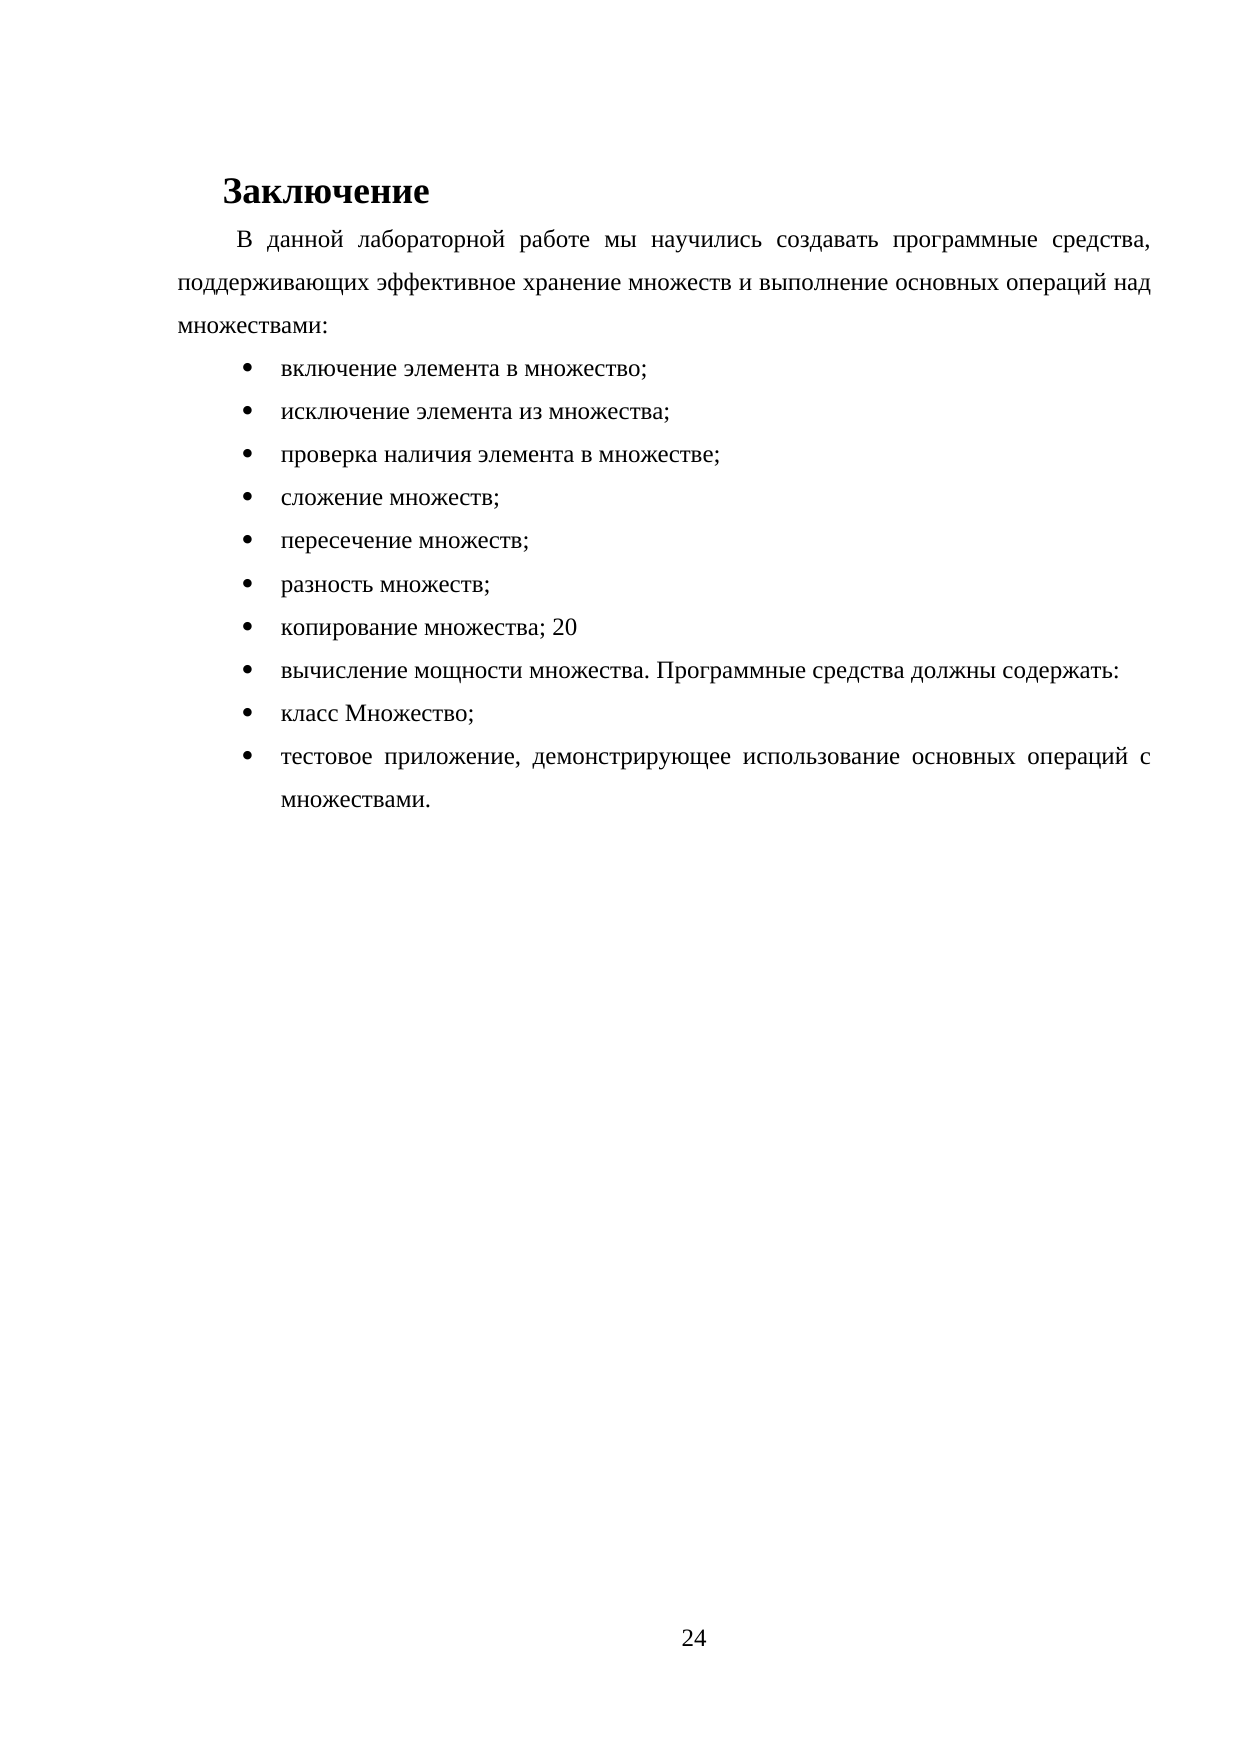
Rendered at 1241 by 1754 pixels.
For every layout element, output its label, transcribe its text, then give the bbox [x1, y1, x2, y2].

list вычисление мощности множества. Программные средства должны содержать: [243, 655, 1152, 684]
list проверка наличия элемента в множестве; [243, 439, 1152, 468]
list тестовое приложение, демонстрирующее использование основных операций с множествами. [243, 741, 1152, 813]
list класс Множество; [243, 698, 1152, 727]
list копирование множества; 20 [243, 612, 1152, 641]
list включение элемента в множество; [243, 353, 1152, 382]
list разность множеств; [243, 569, 1152, 597]
text В данной лабораторной работе мы научились создавать программные средства, поддерживающих эффективное хранение множеств и выполнение основных операций над множествами: [177, 224, 1152, 339]
list пересечение множеств; [243, 526, 1152, 554]
list сложение множеств; [243, 482, 1152, 511]
subtitle Заключение [222, 168, 1152, 211]
list исключение элемента из множества; [243, 396, 1152, 425]
